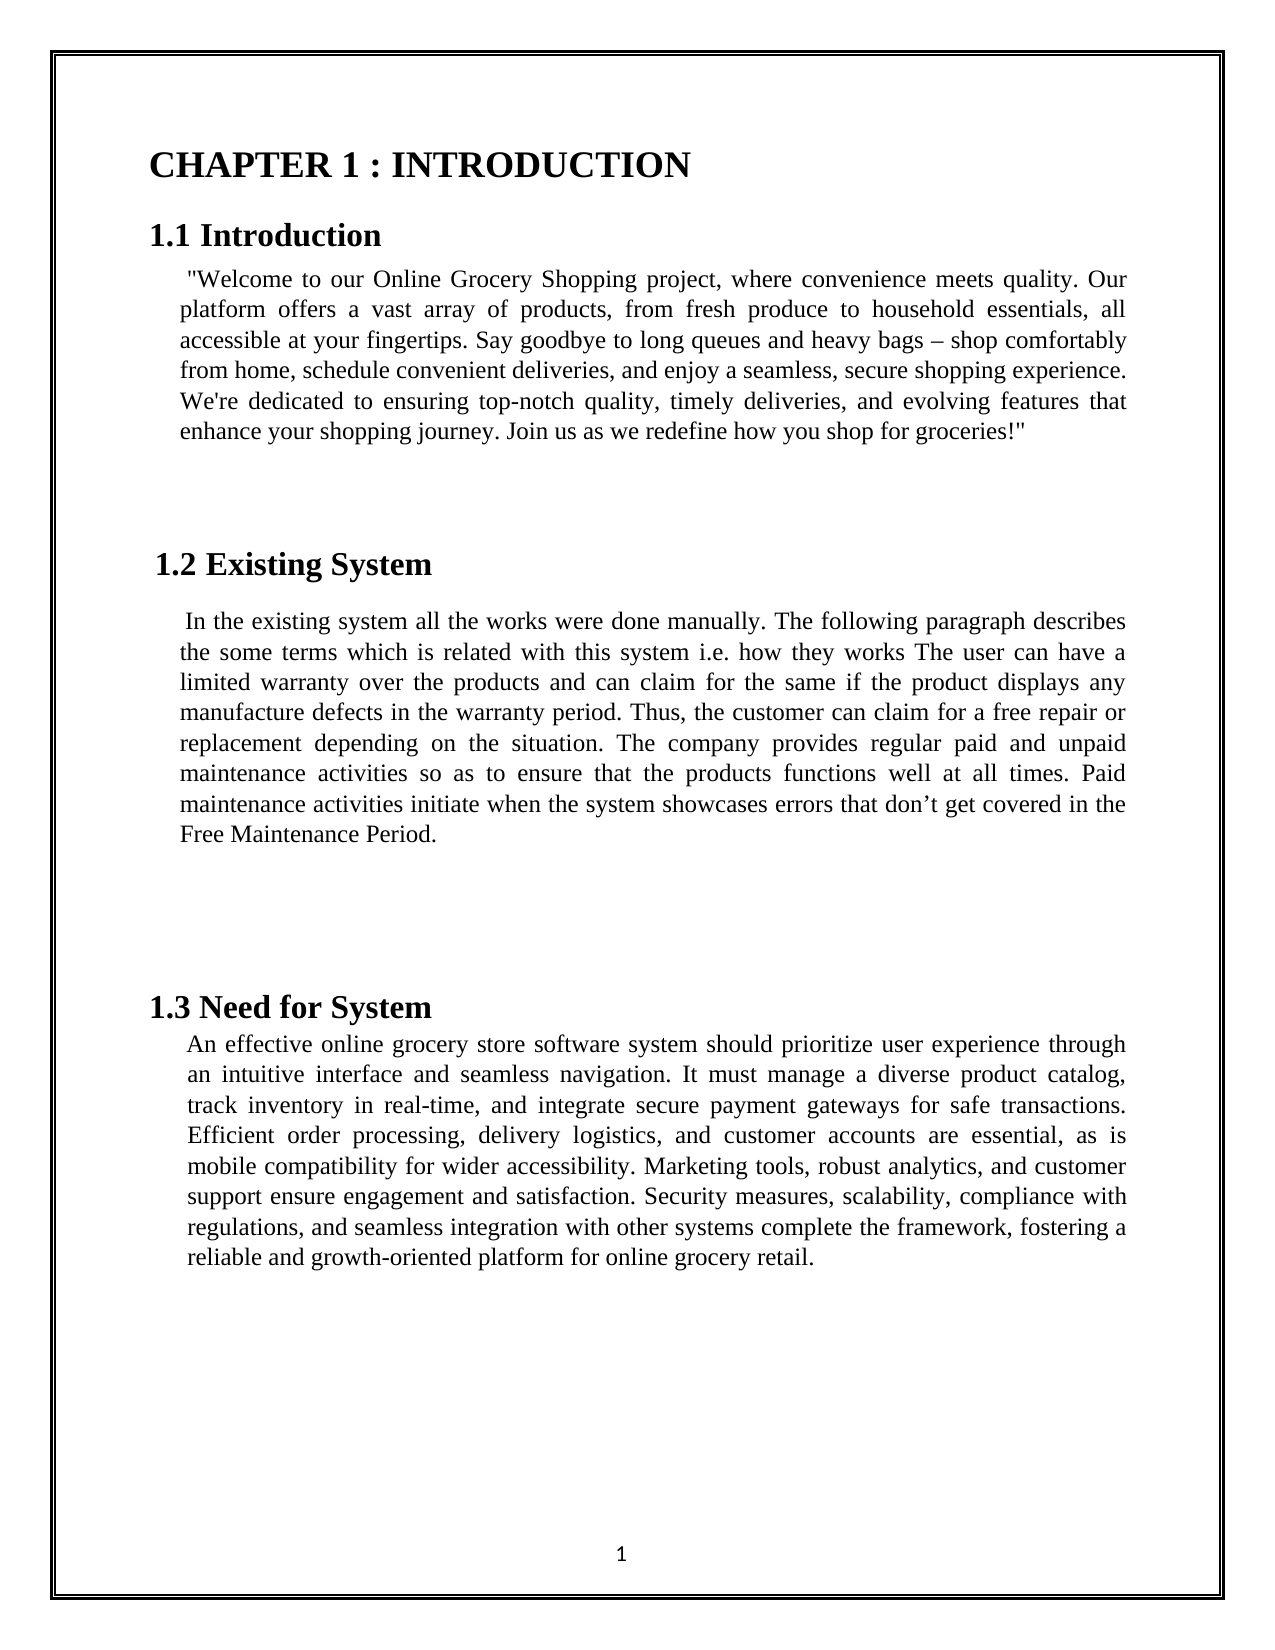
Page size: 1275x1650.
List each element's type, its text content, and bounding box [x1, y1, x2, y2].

subtitle 1.1 Introduction [149, 215, 1126, 253]
subtitle CHAPTER 1 : INTRODUCTION [148, 143, 1128, 186]
text An effective online grocery store software system should prioritize user experience through an intuitive interface and seamless navigation. It must manage a diverse product catalog, track inventory in real-time, and integrate secure payment gateways for safe transactions. Efficient order processing, delivery logistics, and customer accounts are essential, as is mobile compatibility for wider accessibility. Marketing tools, robust analytics, and customer support ensure engagement and satisfaction. Security measures, scalability, compliance with regulations, and seamless integration with other systems complete the framework, fostering a reliable and growth-oriented platform for online grocery retail. [186, 1029, 1128, 1271]
text In the existing system all the works were done manually. The following paragraph describes the some terms which is related with this system i.e. how they works The user can have a limited warranty over the products and can claim for the same if the product displays any manufacture defects in the warranty period. Thus, the customer can claim for a free repair or replacement depending on the situation. The company provides regular paid and unpaid maintenance activities so as to ensure that the products functions well at all times. Paid maintenance activities initiate when the system showcases errors that don’t get covered in the Free Maintenance Period. [149, 606, 1128, 848]
subtitle 1.3 Need for System [149, 988, 1126, 1026]
subtitle 1.2 Existing System [108, 544, 1126, 582]
text "Welcome to our Online Grocery Shopping project, where convenience meets quality. Our platform offers a vast array of products, from fresh produce to household essentials, all accessible at your fingertips. Say goodbye to long queues and heavy bags – shop comfortably from home, schedule convenient deliveries, and enjoy a seamless, secure shopping experience. We're dedicated to ensuring top-notch quality, timely deliveries, and evolving features that enhance your shopping journey. Join us as we redefine how you shop for groceries!" [149, 264, 1128, 445]
